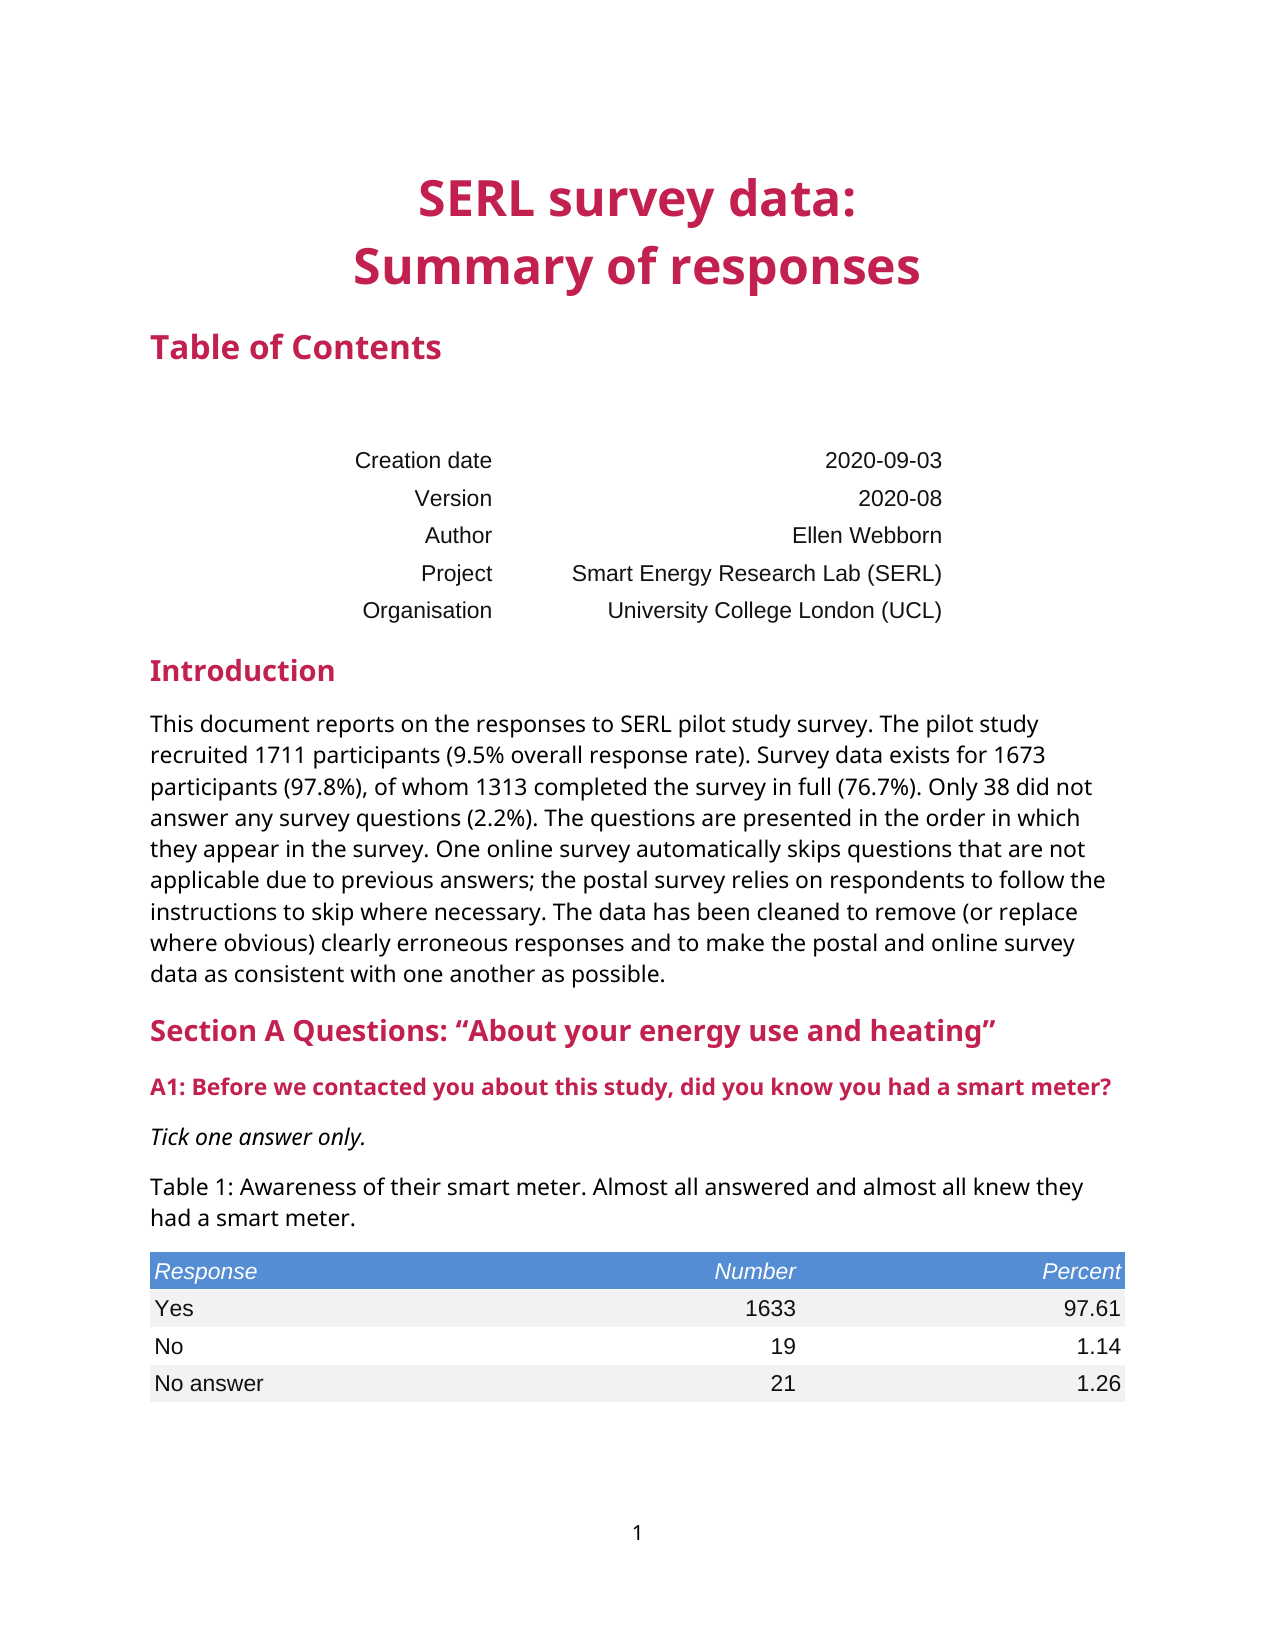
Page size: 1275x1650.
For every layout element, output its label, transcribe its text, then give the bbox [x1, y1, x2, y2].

text Tick one answer only. [150, 1121, 1125, 1152]
table_header Number [475, 1252, 800, 1289]
table_cell 1.26 [800, 1365, 1125, 1402]
table_cell Organisation [323, 591, 502, 629]
table_header 2020-09-03 [503, 441, 952, 479]
table_cell Yes [150, 1290, 475, 1327]
table_header Creation date [323, 441, 502, 479]
table_cell University College London (UCL) [503, 591, 952, 629]
table_cell 2020-08 [503, 479, 952, 516]
subtitle Section A Questions: “About your energy use and heating” [150, 1010, 1125, 1050]
table_cell 1633 [475, 1290, 800, 1327]
table_cell 19 [475, 1327, 800, 1364]
table_cell 1.14 [800, 1327, 1125, 1364]
table_header Percent [800, 1252, 1125, 1289]
table_header Response [150, 1252, 475, 1289]
text Table 1: Awareness of their smart meter. Almost all answered and almost all knew they had a smart meter. [150, 1171, 1125, 1233]
table_cell Smart Energy Research Lab (SERL) [503, 554, 952, 591]
text This document reports on the responses to SERL pilot study survey. The pilot study recruited 1711 participants (9.5% overall response rate). Survey data exists for 1673 participants (97.8%), of whom 1313 completed the survey in full (76.7%). Only 38 did not answer any survey questions (2.2%). The questions are presented in the order in which they appear in the survey. One online survey automatically skips questions that are not applicable due to previous answers; the postal survey relies on respondents to follow the instructions to skip where necessary. The data has been cleaned to remove (or replace where obvious) clearly erroneous responses and to make the postal and online survey data as consistent with one another as possible. [150, 708, 1125, 989]
table_cell 21 [475, 1365, 800, 1402]
table_cell 97.61 [800, 1290, 1125, 1327]
table_cell No [150, 1327, 475, 1364]
table_cell Project [323, 554, 502, 591]
subtitle Introduction [150, 650, 1125, 689]
table_cell Author [323, 516, 502, 554]
subtitle A1: Before we contacted you about this study, did you know you had a smart meter? [150, 1071, 1125, 1102]
table_cell Ellen Webborn [503, 516, 952, 554]
title SERL survey data: Summary of responses [150, 162, 1125, 299]
table_cell No answer [150, 1365, 475, 1402]
table_cell Version [323, 479, 502, 516]
